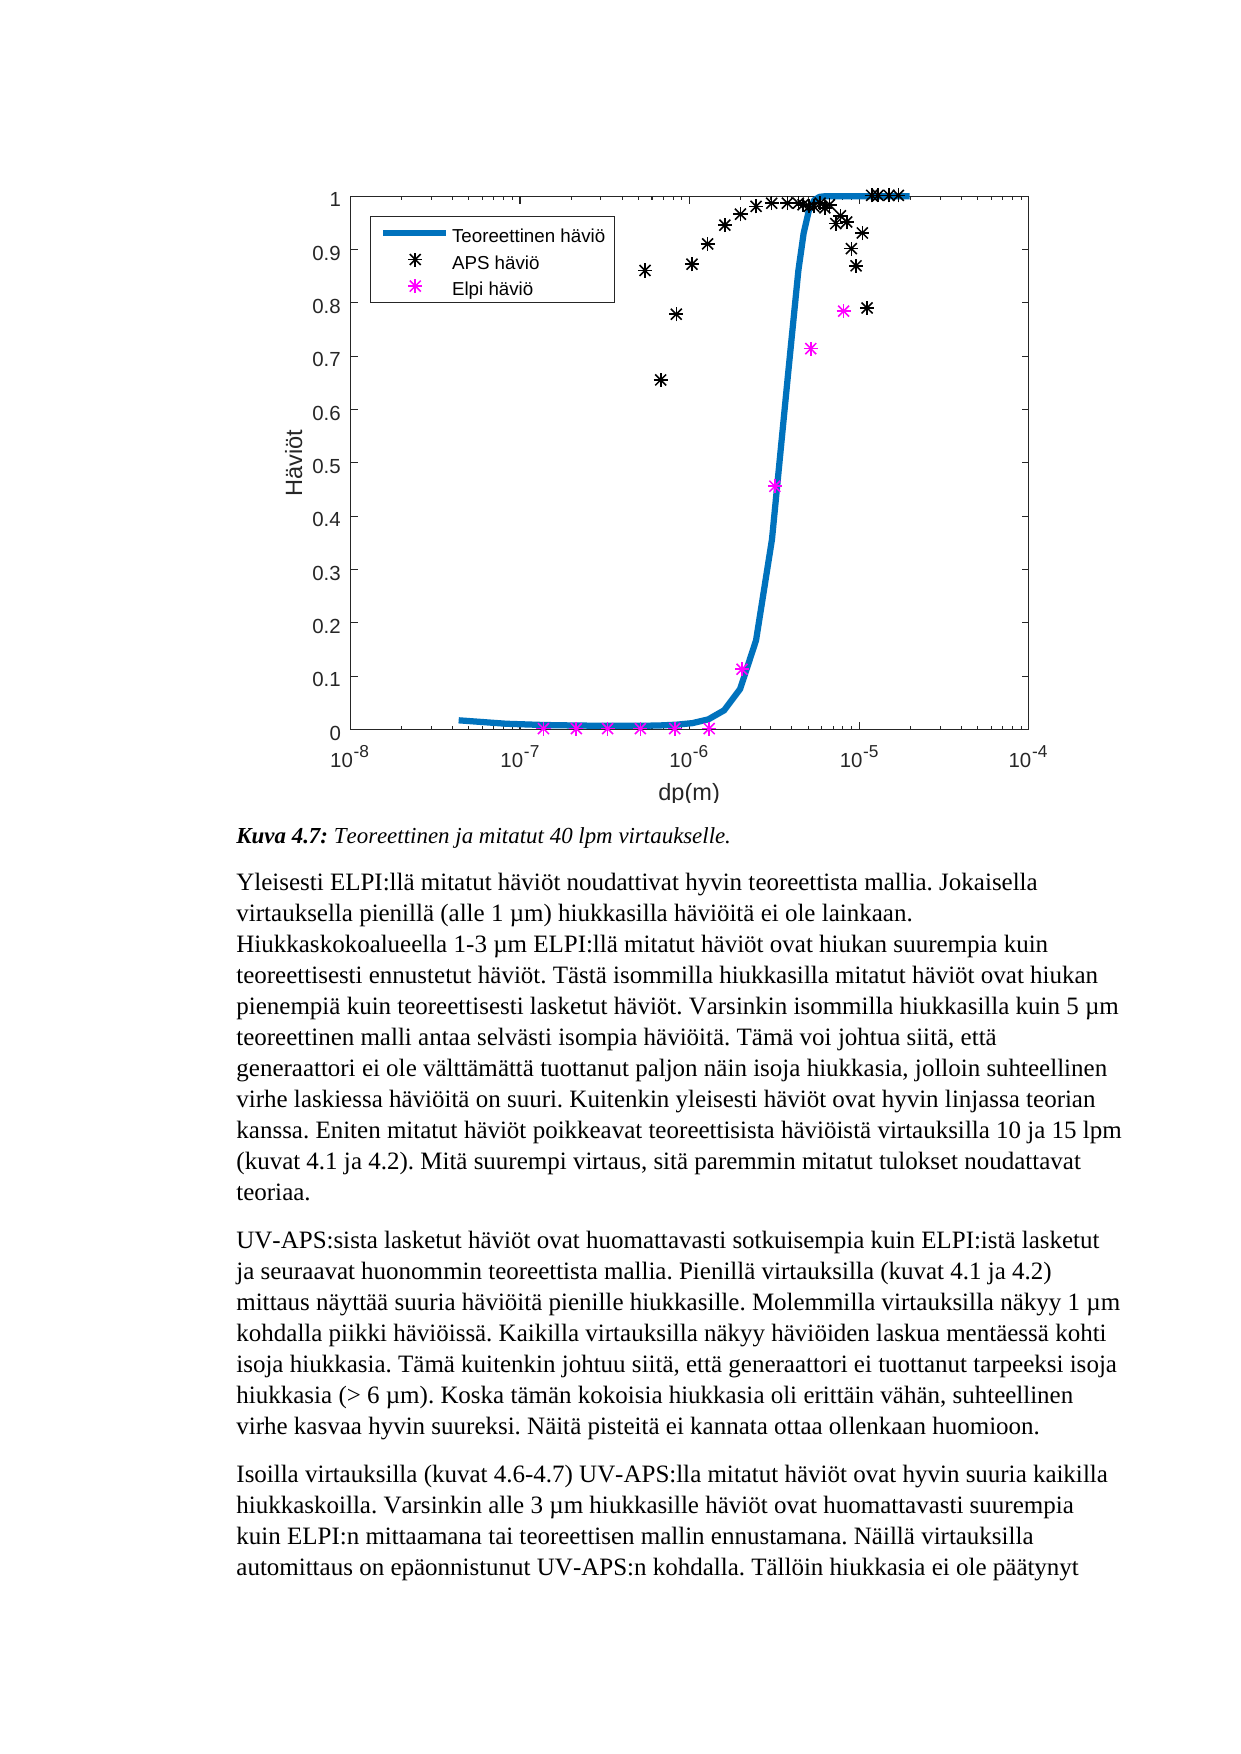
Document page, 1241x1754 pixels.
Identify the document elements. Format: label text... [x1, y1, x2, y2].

text Kuva 4.7: Teoreettinen ja mitatut 40 lpm virtaukselle. [236, 822, 1122, 848]
text UV-APS:sista lasketut häviöt ovat huomattavasti sotkuisempia kuin ELPI:istä lasketut ja seuraavat huonommin teoreettista mallia. Pienillä virtauksilla (kuvat 4.1 ja 4.2) mittaus näyttää suuria häviöitä pienille hiukkasille. Molemmilla virtauksilla näkyy 1 µm kohdalla piikki häviöissä. Kaikilla virtauksilla näkyy häviöiden laskua mentäessä kohti isoja hiukkasia. Tämä kuitenkin johtuu siitä, että generaattori ei tuottanut tarpeeksi isoja hiukkasia (> 6 µm). Koska tämän kokoisia hiukkasia oli erittäin vähän, suhteellinen virhe kasvaa hyvin suureksi. Näitä pisteitä ei kannata ottaa ollenkaan huomioon. [236, 1225, 1122, 1440]
text Yleisesti ELPI:llä mitatut häviöt noudattivat hyvin teoreettista mallia. Jokaisella virtauksella pienillä (alle 1 µm) hiukkasilla häviöitä ei ole lainkaan. Hiukkaskokoalueella 1-3 µm ELPI:llä mitatut häviöt ovat hiukan suurempia kuin teoreettisesti ennustetut häviöt. Tästä isommilla hiukkasilla mitatut häviöt ovat hiukan pienempiä kuin teoreettisesti lasketut häviöt. Varsinkin isommilla hiukkasilla kuin 5 µm teoreettinen malli antaa selvästi isompia häviöitä. Tämä voi johtua siitä, että generaattori ei ole välttämättä tuottanut paljon näin isoja hiukkasia, jolloin suhteellinen virhe laskiessa häviöitä on suuri. Kuitenkin yleisesti häviöt ovat hyvin linjassa teorian kanssa. Eniten mitatut häviöt poikkeavat teoreettisista häviöistä virtauksilla 10 ja 15 lpm (kuvat 4.1 ja 4.2). Mitä suurempi virtaus, sitä paremmin mitatut tulokset noudattavat teoriaa. [236, 867, 1122, 1206]
